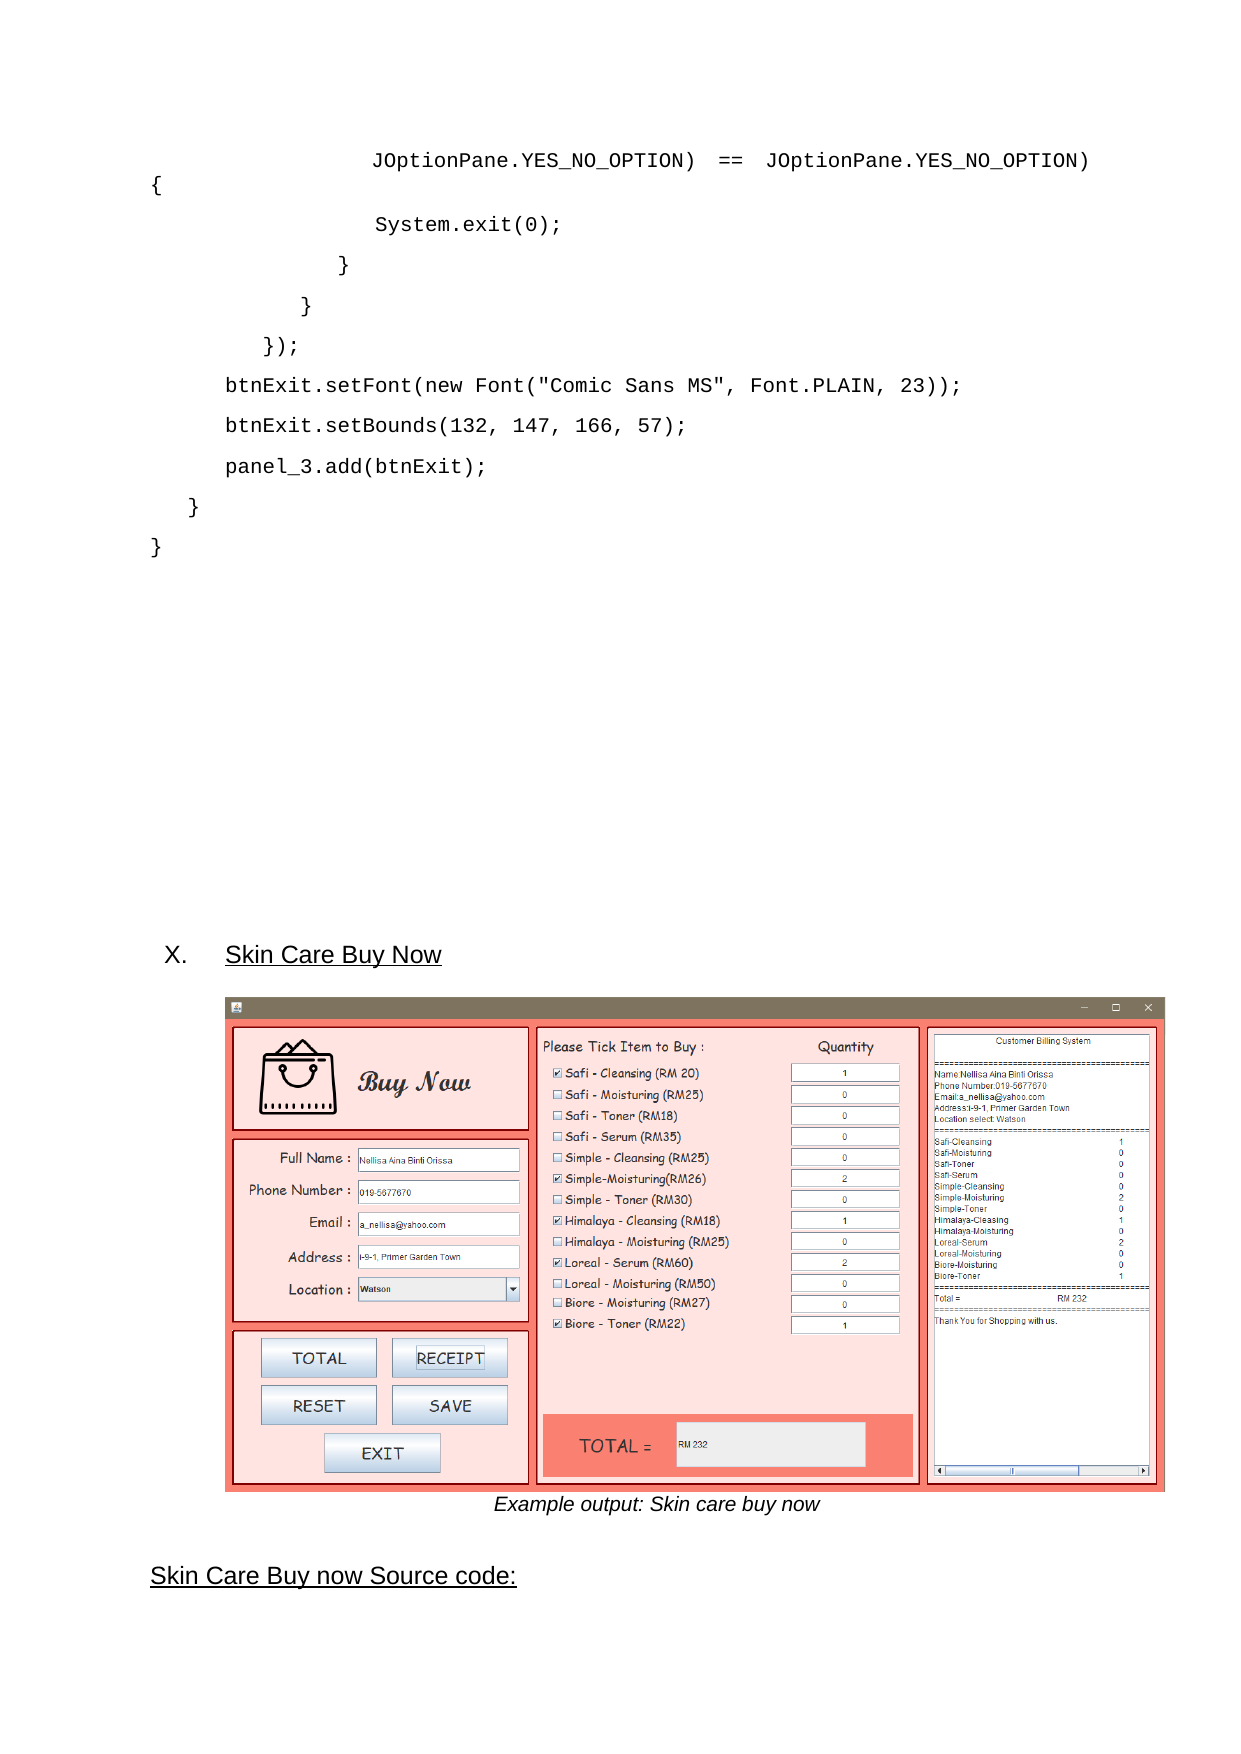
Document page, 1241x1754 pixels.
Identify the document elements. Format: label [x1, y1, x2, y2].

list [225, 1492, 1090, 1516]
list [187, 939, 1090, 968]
picture [225, 997, 1166, 1492]
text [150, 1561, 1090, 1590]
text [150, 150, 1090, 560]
